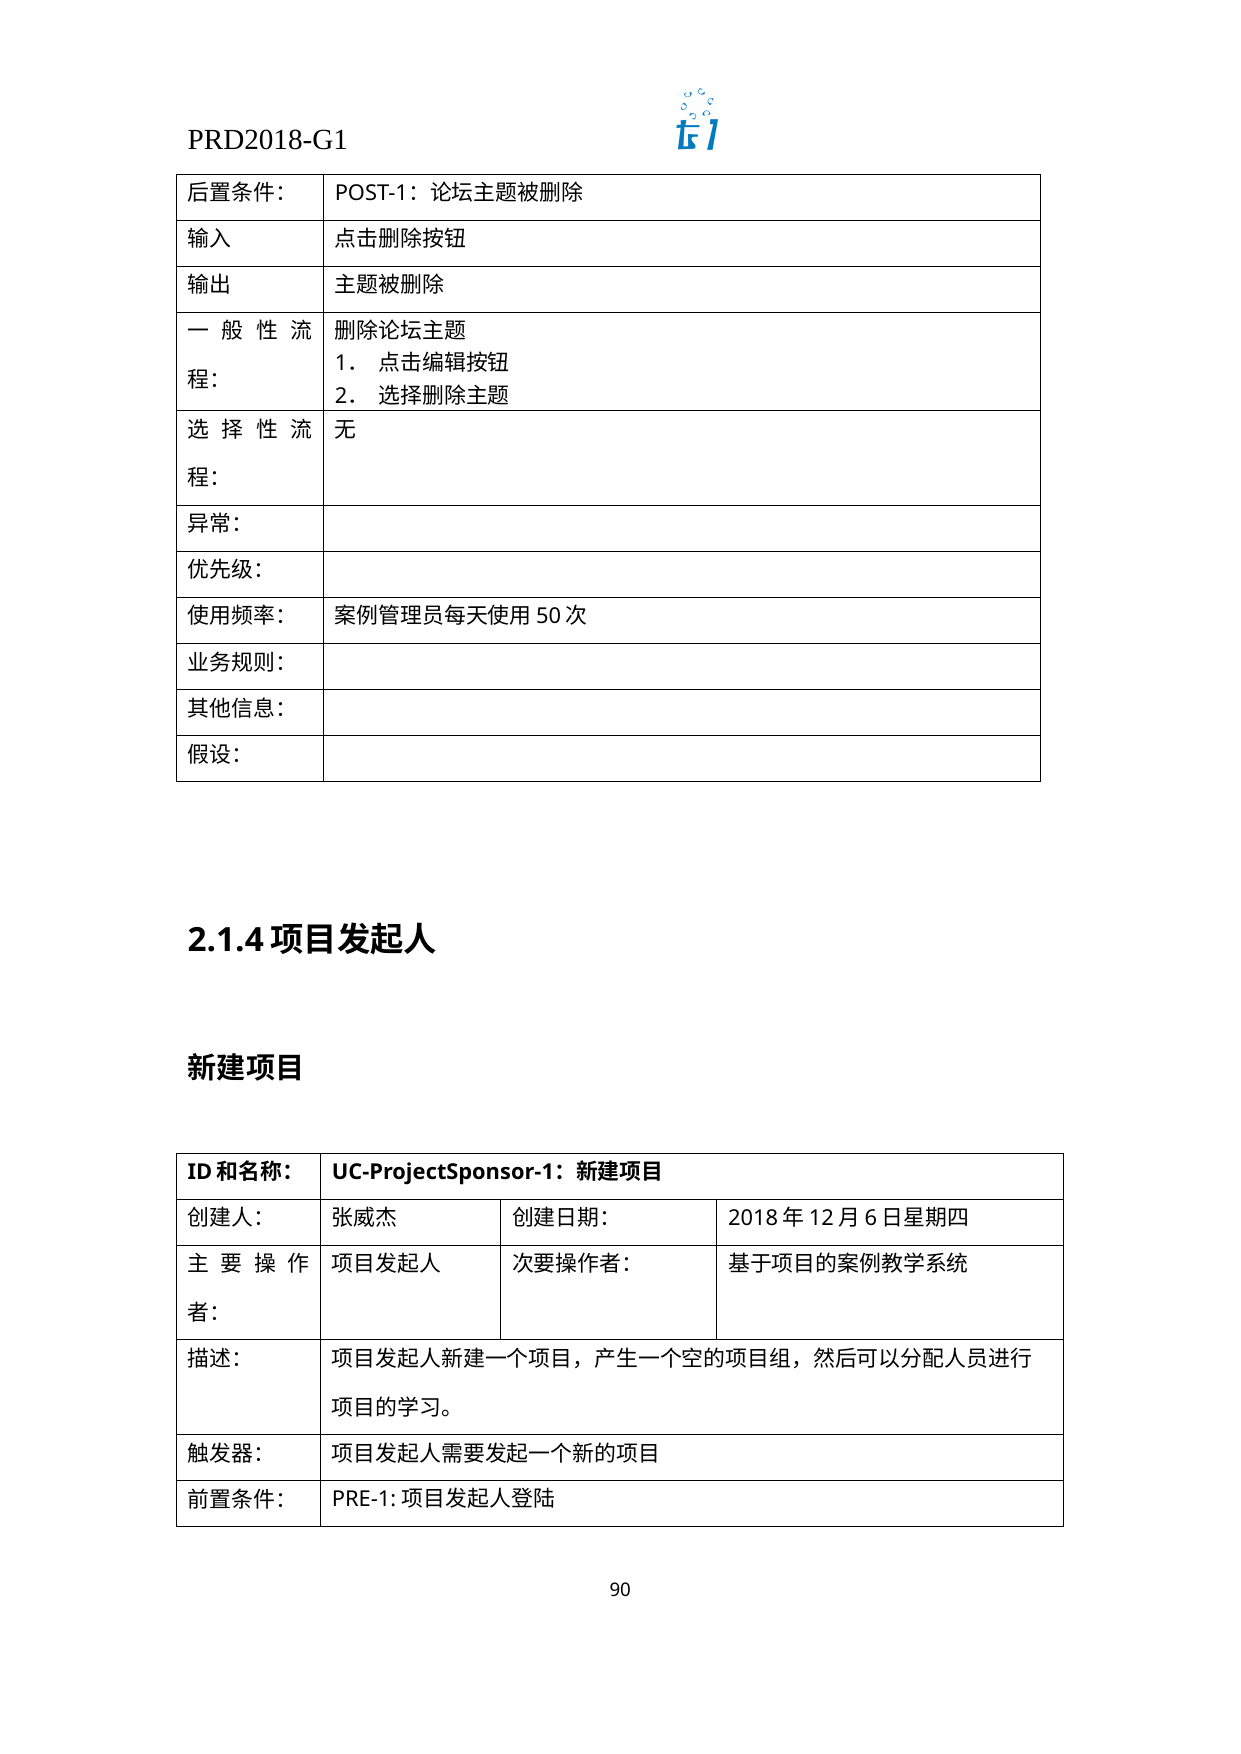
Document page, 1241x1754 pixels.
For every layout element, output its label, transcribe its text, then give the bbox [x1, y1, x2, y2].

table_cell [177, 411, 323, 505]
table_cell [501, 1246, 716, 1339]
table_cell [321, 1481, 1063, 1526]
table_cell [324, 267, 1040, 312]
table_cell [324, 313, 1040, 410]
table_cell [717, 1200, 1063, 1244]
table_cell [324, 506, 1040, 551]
subtitle 2.1.4项目发起人 [187, 904, 1053, 969]
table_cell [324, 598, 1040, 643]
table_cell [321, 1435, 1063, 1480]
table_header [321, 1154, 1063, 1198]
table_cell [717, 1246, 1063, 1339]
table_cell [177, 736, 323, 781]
subtitle 新建项目 [187, 1033, 1053, 1098]
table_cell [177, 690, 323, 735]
picture [676, 88, 719, 150]
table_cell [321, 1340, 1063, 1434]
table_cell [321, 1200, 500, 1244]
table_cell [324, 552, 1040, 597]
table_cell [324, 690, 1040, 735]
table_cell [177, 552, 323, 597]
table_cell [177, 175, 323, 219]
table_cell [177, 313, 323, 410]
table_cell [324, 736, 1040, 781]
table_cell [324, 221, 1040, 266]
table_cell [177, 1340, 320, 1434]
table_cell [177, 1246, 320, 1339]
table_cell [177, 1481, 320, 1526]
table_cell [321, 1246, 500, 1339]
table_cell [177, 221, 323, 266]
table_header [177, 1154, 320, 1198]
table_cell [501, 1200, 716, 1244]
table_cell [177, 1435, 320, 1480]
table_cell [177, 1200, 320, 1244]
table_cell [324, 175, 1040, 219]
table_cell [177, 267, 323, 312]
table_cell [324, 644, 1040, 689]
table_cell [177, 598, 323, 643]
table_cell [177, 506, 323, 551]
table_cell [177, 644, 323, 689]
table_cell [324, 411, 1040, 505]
